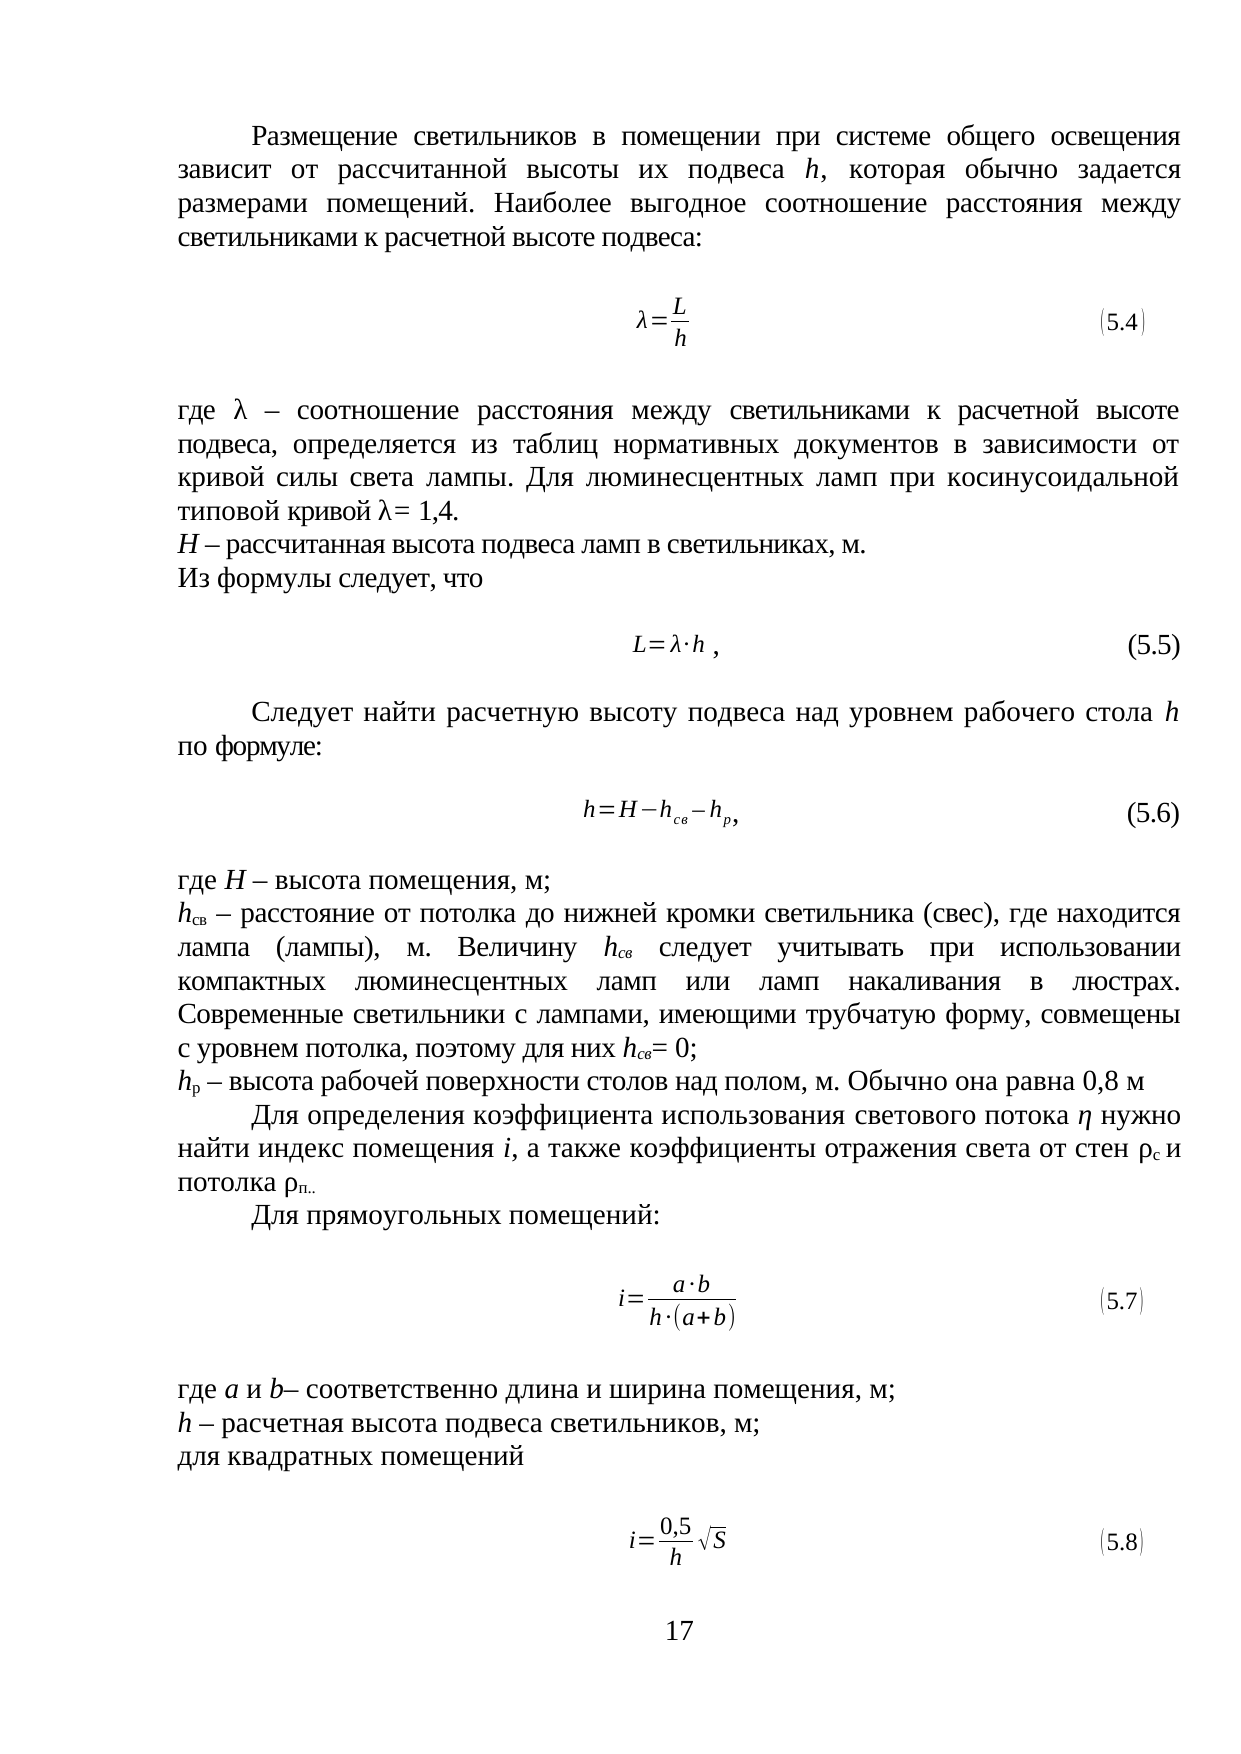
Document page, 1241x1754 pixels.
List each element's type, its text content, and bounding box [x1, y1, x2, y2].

text где a и b– соответственно длина и ширина помещения, м; [177, 1371, 1181, 1405]
text , (5.5) [177, 627, 1181, 661]
table_header [1089, 1505, 1174, 1578]
text Размещение светильников в помещении при системе общего освещения зависит от рассчитанной высоты их подвеса h, которая обычно задается размерами помещений. Наиболее выгодное соотношение расстояния между светильниками к расчетной высоте подвеса: [177, 118, 1181, 252]
text где λ – соотношение расстояния между светильниками к расчетной высоте подвеса, определяется из таблиц нормативных документов в зависимости от кривой силы света лампы. Для люминесцентных ламп при косинусоидальной типовой кривой λ= 1,4. [177, 392, 1180, 527]
table_header [1089, 1265, 1174, 1338]
text , (5.6) [177, 795, 1180, 828]
table_header [177, 1265, 1089, 1338]
text hp – высота рабочей поверхности столов над полом, м. Обычно она равна 0,8 м [177, 1063, 1181, 1097]
text Для прямоугольных помещений: [177, 1197, 1181, 1231]
table_header [1089, 286, 1174, 359]
text H – рассчитанная высота подвеса ламп в светильниках, м. [177, 527, 1181, 560]
table_header [177, 1505, 1089, 1578]
table_header [177, 286, 1089, 359]
text Из формулы следует, что [177, 560, 1181, 594]
text для квадратных помещений [177, 1438, 1181, 1472]
text hсв – расстояние от потолка до нижней кромки светильника (свес), где находится лампа (лампы), м. Величину hсв следует учитывать при использовании компактных люминесцентных ламп или ламп накаливания в люстрах. Современные светильники с лампами, имеющими трубчатую форму, совмещены с уровнем потолка, поэтому для них hсв= 0; [177, 896, 1181, 1063]
text h – расчетная высота подвеса светильников, м; [177, 1405, 1181, 1438]
text Следует найти расчетную высоту подвеса над уровнем рабочего стола h по формуле: [177, 694, 1180, 761]
text где Н – высота помещения, м; [177, 862, 1181, 896]
text Для определения коэффициента использования светового потока η нужно найти индекс помещения i, а также коэффициенты отражения света от стен ρс и потолка ρп.. [177, 1097, 1181, 1197]
